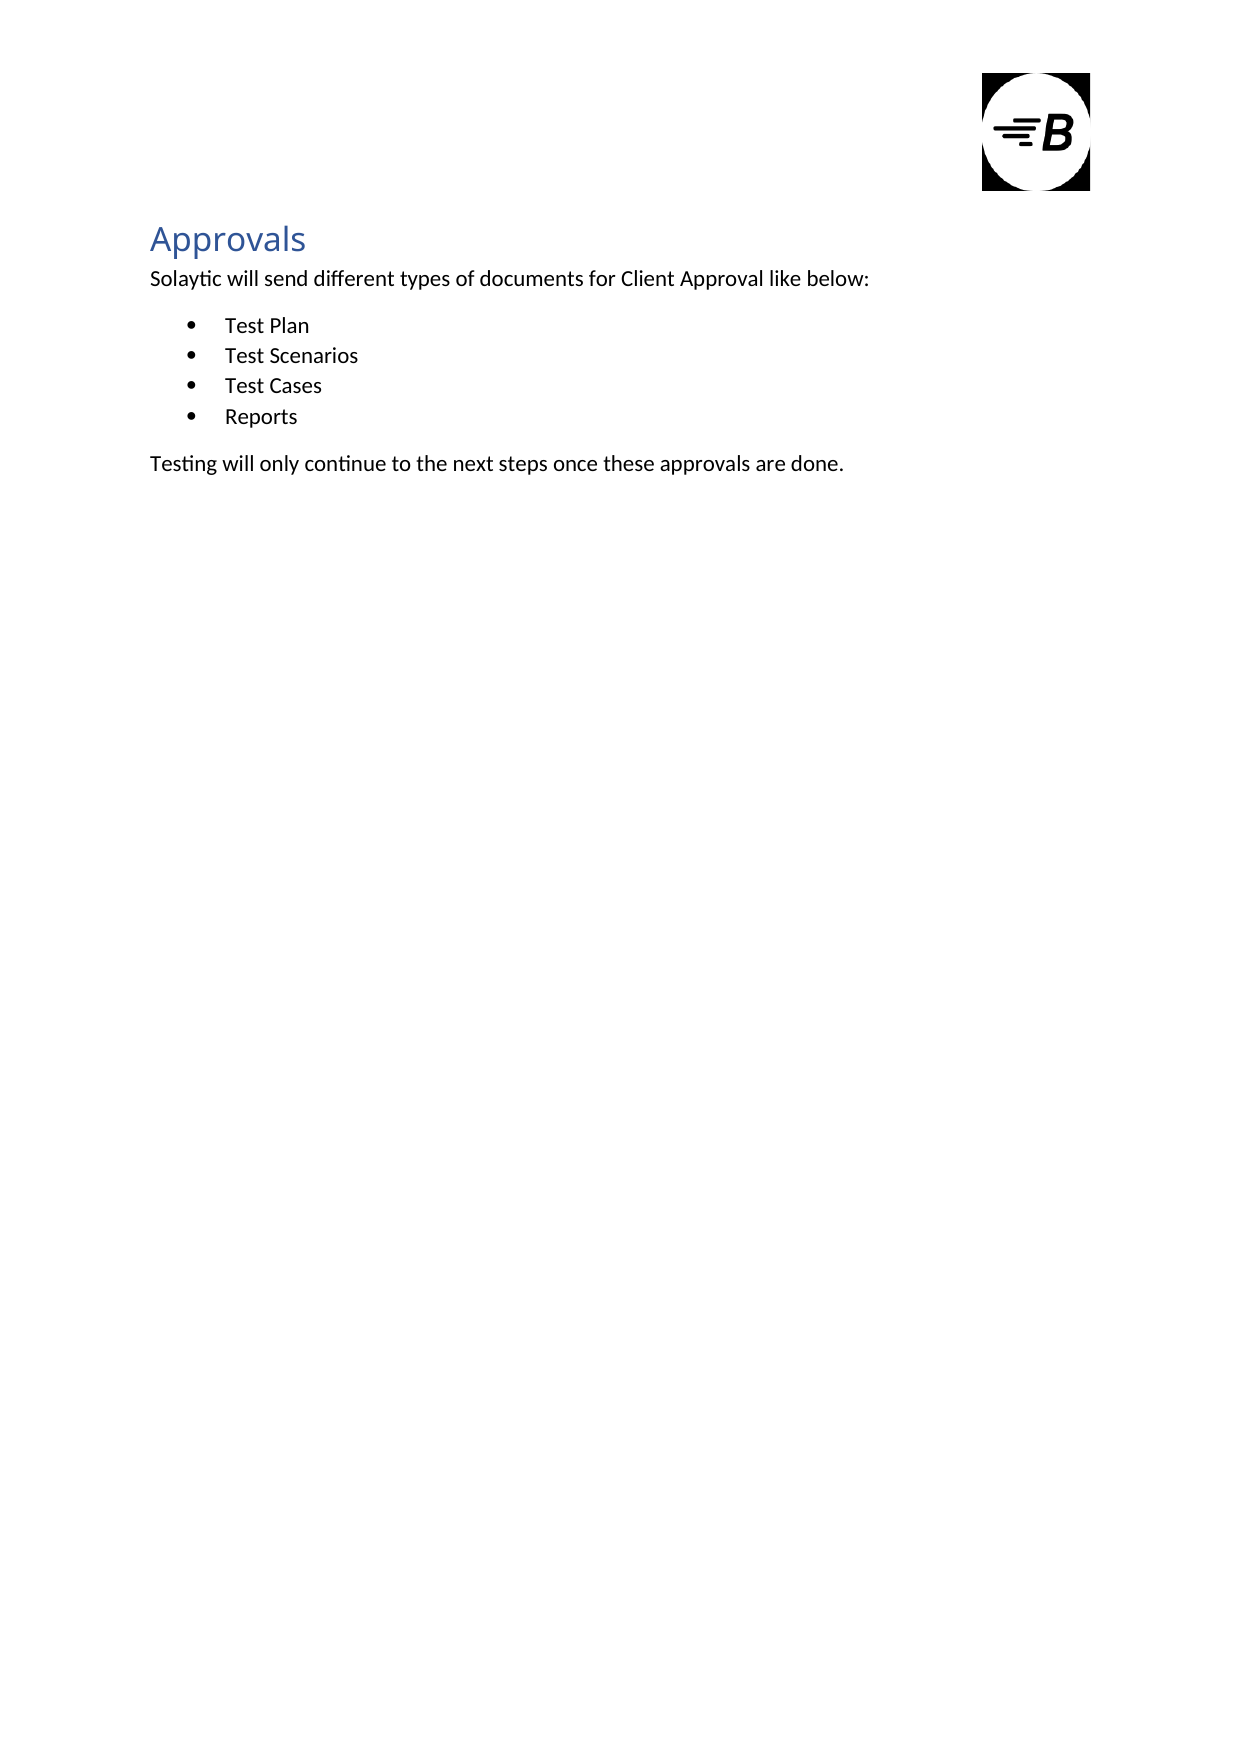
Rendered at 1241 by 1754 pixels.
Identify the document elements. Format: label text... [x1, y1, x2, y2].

subtitle Approvals [150, 215, 1090, 261]
list Test Scenarios [187, 341, 1090, 369]
list Reports [187, 402, 1090, 430]
list Test Plan [187, 311, 1090, 339]
picture [982, 73, 1091, 191]
list Test Cases [187, 372, 1090, 400]
text Testing will only continue to the next steps once these approvals are done. [150, 449, 1090, 477]
text Solaytic will send different types of documents for Client Approval like below: [150, 264, 1090, 292]
